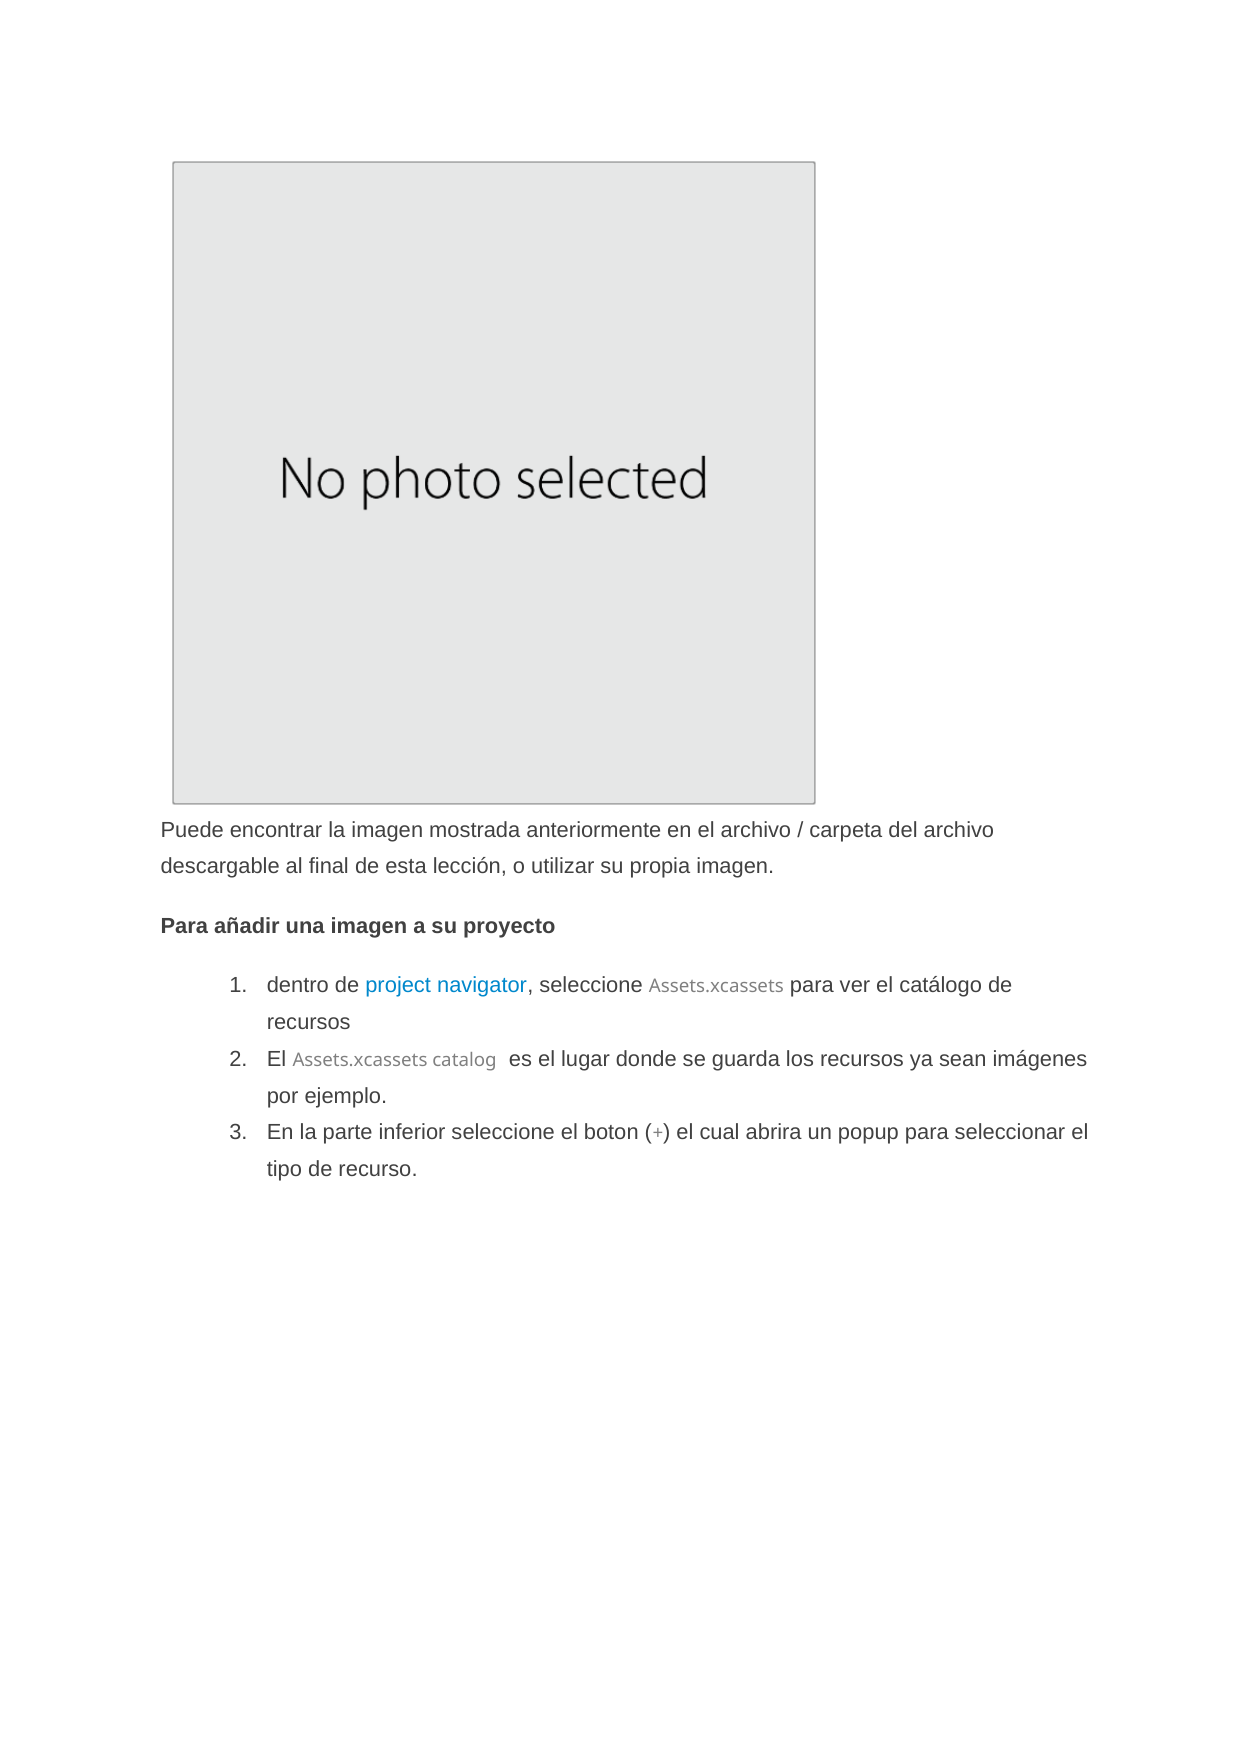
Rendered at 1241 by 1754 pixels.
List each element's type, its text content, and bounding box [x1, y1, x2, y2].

list En la parte inferior seleccione el boton (+) el cual abrira un popup para seleccionar el tipo de recurso. [229, 1119, 1090, 1182]
text Para añadir una imagen a su proyecto [160, 912, 1090, 938]
list El Assets.xcassets catalog es el lugar donde se guarda los recursos ya sean imágenes por ejemplo. [229, 1046, 1090, 1108]
picture [160, 150, 828, 817]
text Puede encontrar la imagen mostrada anteriormente en el archivo / carpeta del archivo descargable al final de esta lección, o utilizar su propia imagen. [160, 817, 1090, 878]
list dentro de project navigator, seleccione Assets.xcassets para ver el catálogo de recursos [229, 972, 1090, 1034]
